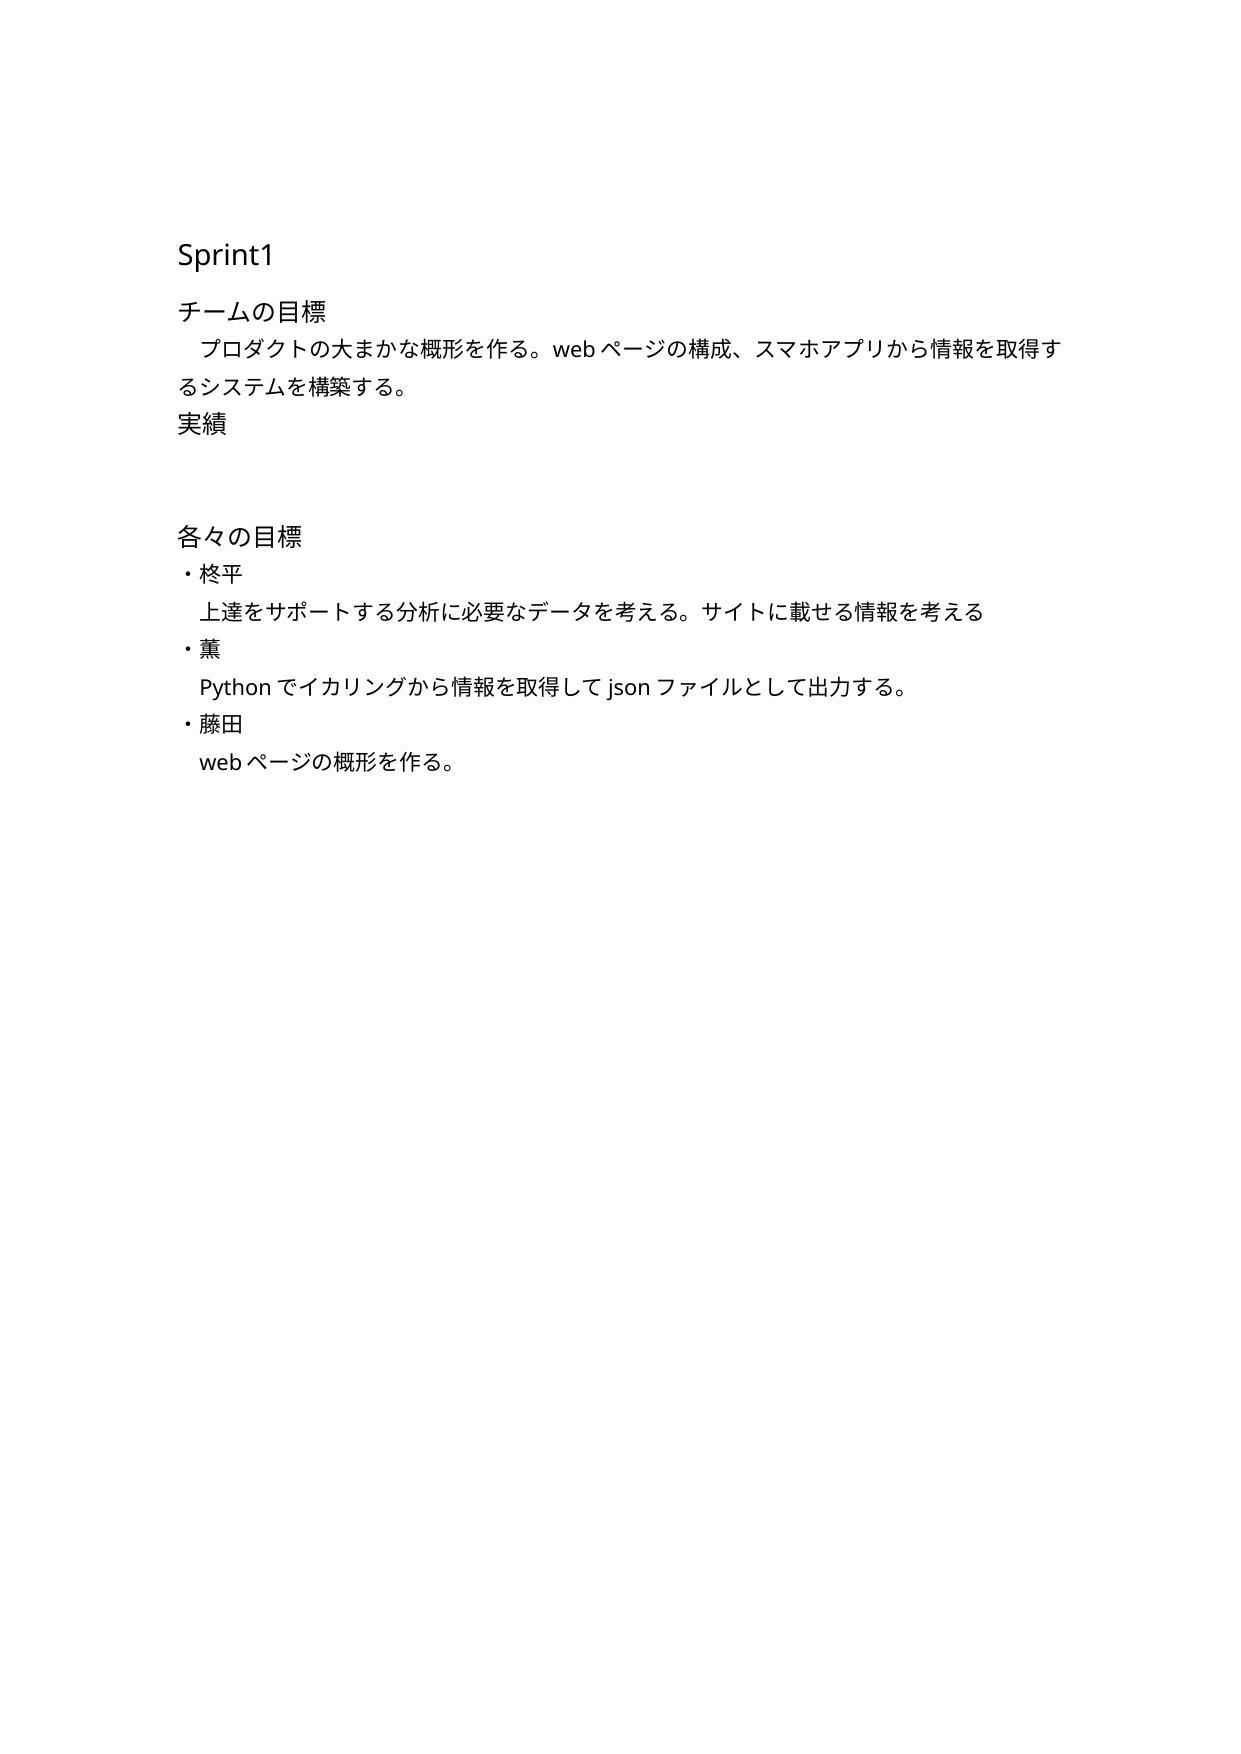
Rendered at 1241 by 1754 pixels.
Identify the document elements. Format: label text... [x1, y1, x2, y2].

text Pythonでイカリングから情報を取得してjsonファイルとして出力する。 [177, 667, 1063, 704]
text プロダクトの大まかな概形を作る。webページの構成、スマホアプリから情報を取得するシステムを構築する。 [177, 329, 1063, 404]
text ・柊平 [177, 554, 1063, 592]
text ・藤田 [177, 704, 1063, 742]
text Sprint1 [177, 217, 1063, 292]
text webページの概形を作る。 [177, 742, 1063, 779]
text 上達をサポートする分析に必要なデータを考える。サイトに載せる情報を考える [177, 592, 1063, 629]
text チームの目標 [177, 292, 1063, 329]
text 各々の目標 [177, 517, 1063, 554]
text 実績 [177, 404, 1063, 442]
text ・薫 [177, 629, 1063, 667]
